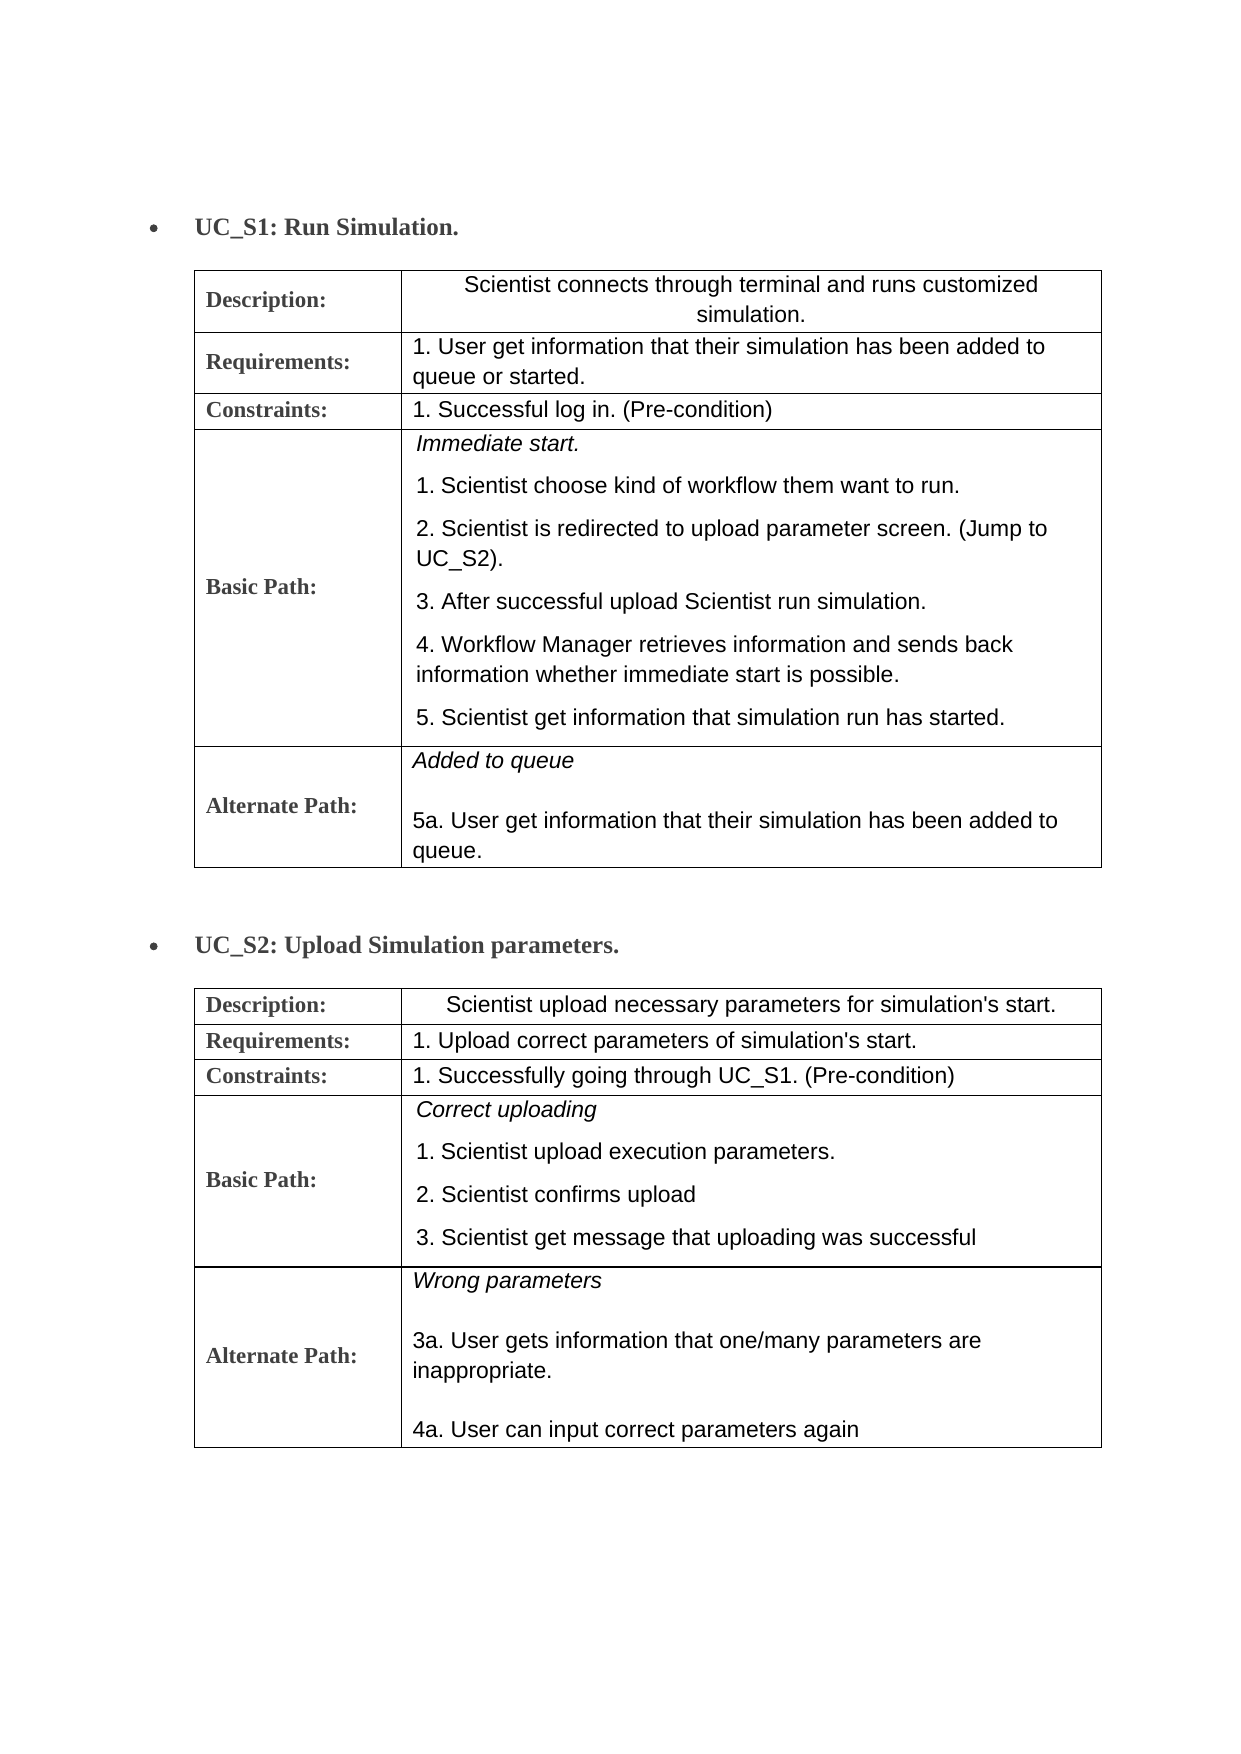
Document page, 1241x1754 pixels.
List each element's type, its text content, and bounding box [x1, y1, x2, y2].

list UC_S2: Upload Simulation parameters. [150, 930, 1090, 959]
table_cell Requirements: [195, 1025, 401, 1059]
table_cell Constraints: [195, 1060, 401, 1094]
table_cell Requirements: [195, 333, 401, 393]
table_cell Added to queue 5a. User get information that their simulation has been added to queue. [402, 747, 1101, 867]
table_cell Immediate start. 1. Scientist choose kind of workflow them want to run. 2. Scientist is redirected to upload parameter screen. (Jump to UC_S2). 3. After successful upload Scientist run simulation. 4. Workflow Manager retrieves information and sends back information whether immediate start is possible. 5. Scientist get information that simulation run has started. [402, 430, 1101, 746]
table_cell Correct uploading 1. Scientist upload execution parameters. 2. Scientist confirms upload 3. Scientist get message that uploading was successful [402, 1096, 1101, 1266]
table_cell 1. Successful log in. (Pre-condition) [402, 394, 1101, 428]
table_cell Alternate Path: [195, 1268, 401, 1447]
table_header Description: [195, 989, 401, 1024]
table_cell 1. User get information that their simulation has been added to queue or started. [402, 333, 1101, 393]
table_header Scientist connects through terminal and runs customized simulation. [402, 271, 1101, 332]
table_cell 1. Upload correct parameters of simulation's start. [402, 1025, 1101, 1059]
table_cell Alternate Path: [195, 747, 401, 867]
table_header Description: [195, 271, 401, 332]
table_cell Basic Path: [195, 430, 401, 746]
table_cell Wrong parameters 3a. User gets information that one/many parameters are inappropriate. 4a. User can input correct parameters again [402, 1268, 1101, 1447]
table_cell Constraints: [195, 394, 401, 428]
table_cell Basic Path: [195, 1096, 401, 1266]
list UC_S1: Run Simulation. [150, 212, 1090, 241]
table_cell 1. Successfully going through UC_S1. (Pre-condition) [402, 1060, 1101, 1094]
table_header Scientist upload necessary parameters for simulation's start. [402, 989, 1101, 1024]
